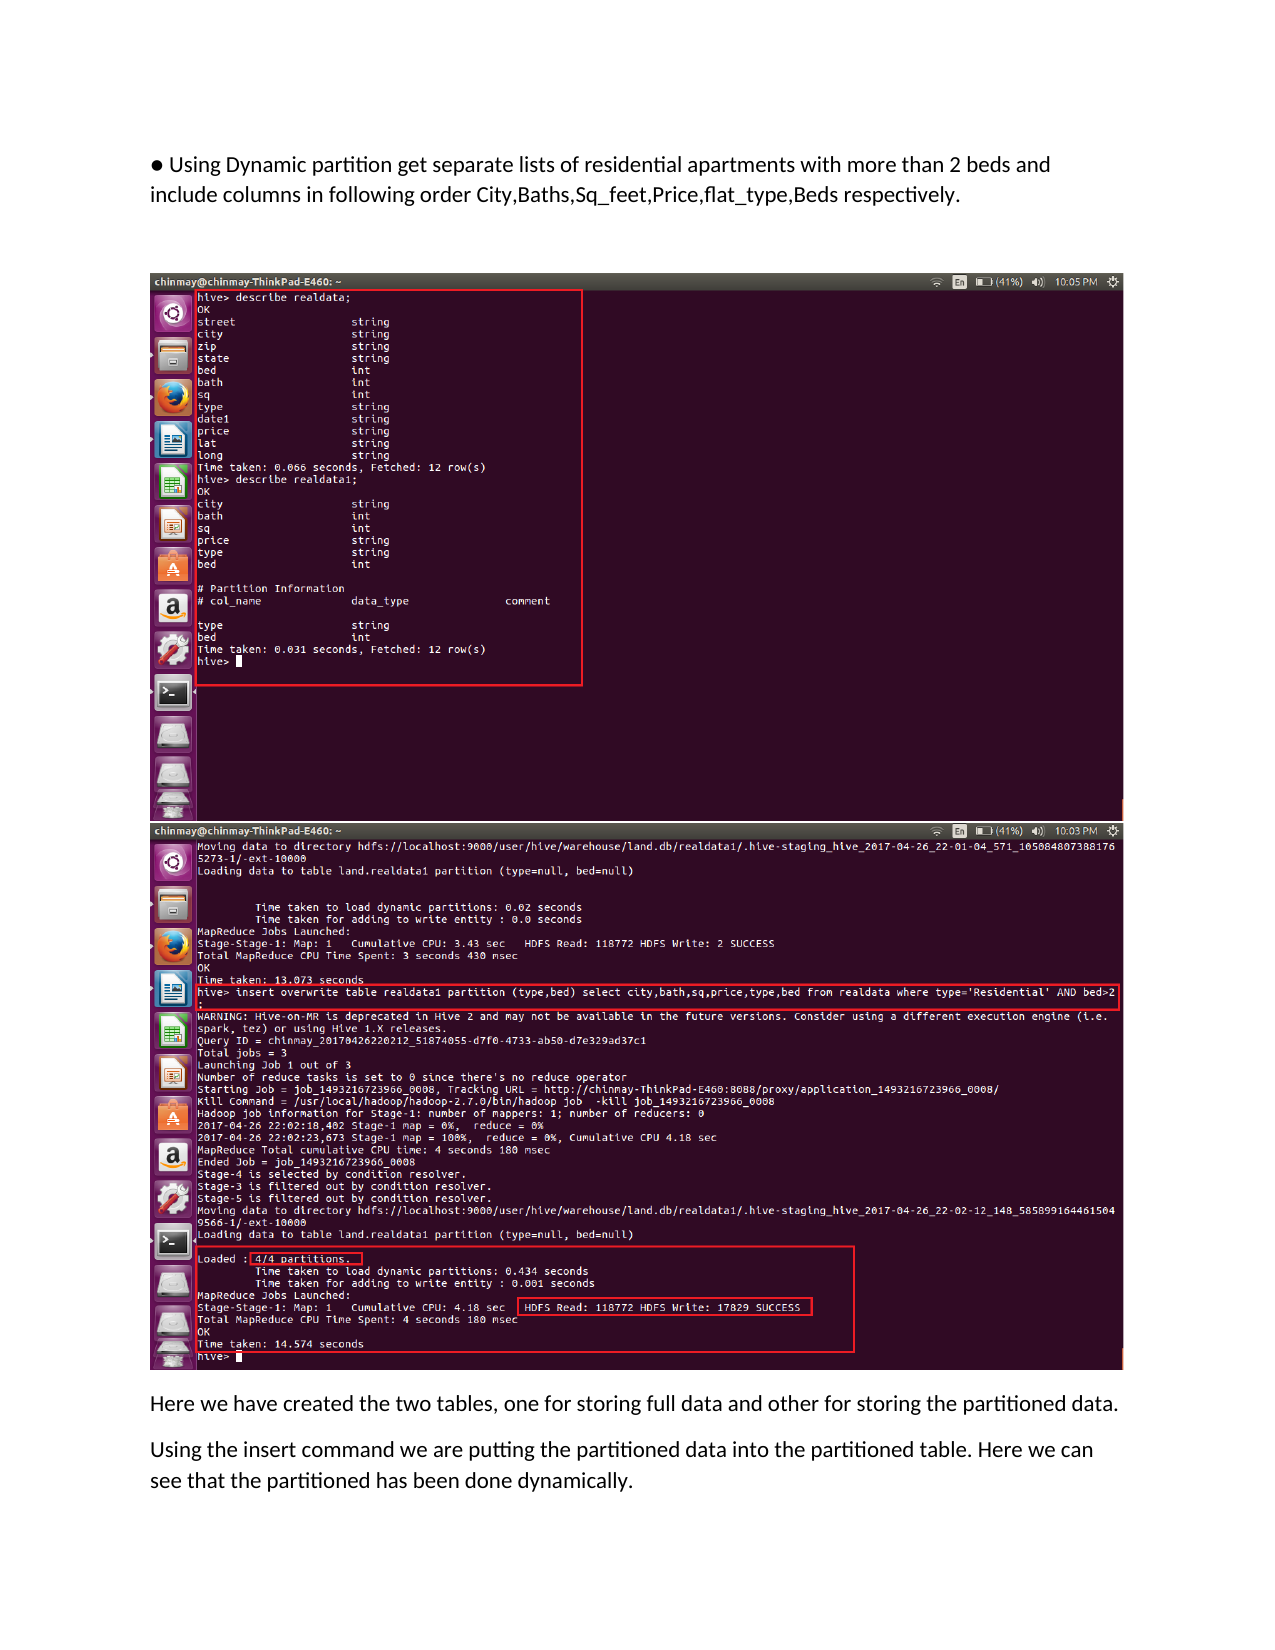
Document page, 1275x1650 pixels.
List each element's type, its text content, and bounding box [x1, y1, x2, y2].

picture [150, 273, 1124, 821]
text Here we have created the two tables, one for storing full data and other for storing the partitioned data. [150, 1389, 1125, 1417]
text Using the insert command we are putting the partitioned data into the partitioned table. Here we can see that the partitioned has been done dynamically. [150, 1436, 1125, 1494]
text ● Using Dynamic partition get separate lists of residential apartments with more than 2 beds and include columns in following order City,Baths,Sq_feet,Price,flat_type,Beds respectively. [150, 150, 1125, 208]
picture [150, 823, 1124, 1370]
